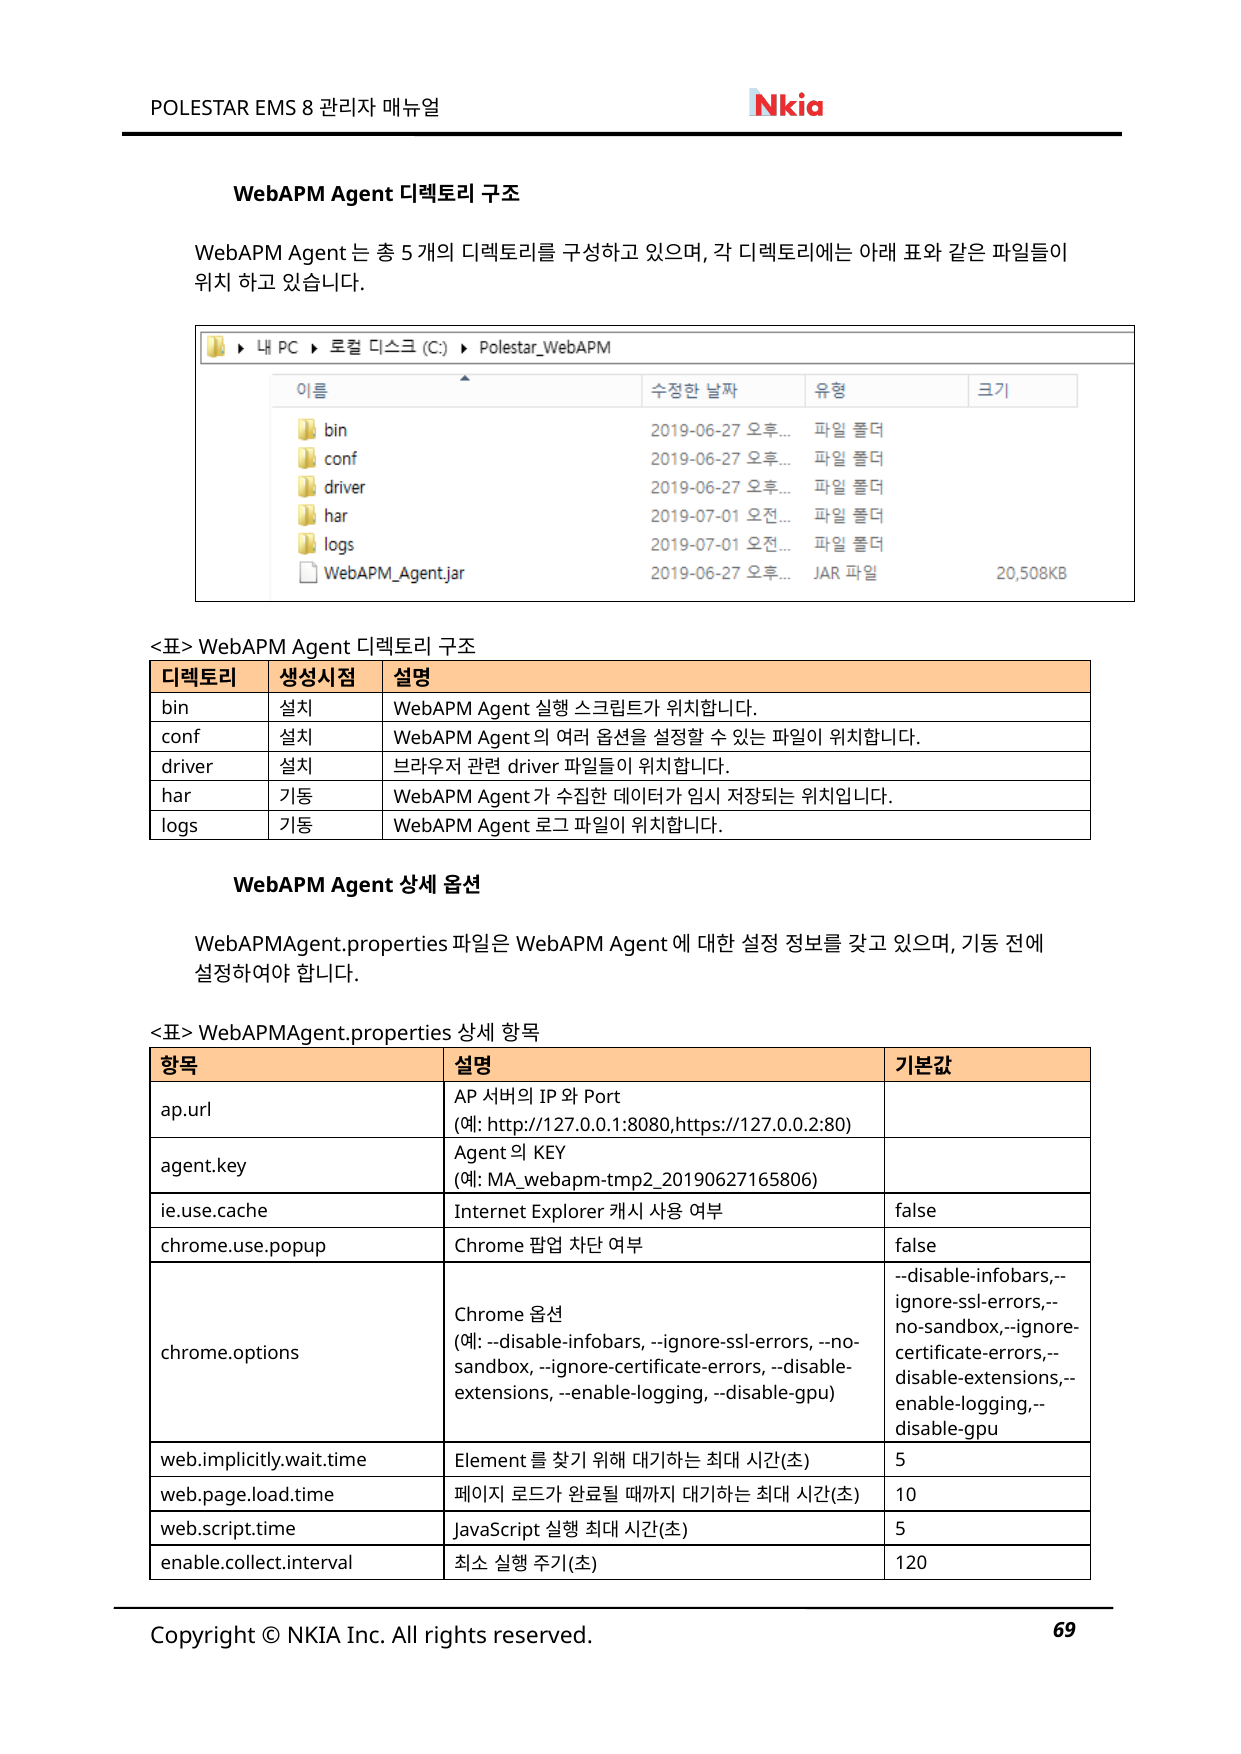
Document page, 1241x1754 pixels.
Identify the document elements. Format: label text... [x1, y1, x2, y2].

table_cell web.script.time [151, 1512, 443, 1544]
table_cell conf [151, 722, 268, 751]
picture [749, 88, 823, 116]
table_cell WebAPM Agent의 여러 옵션을 설정할 수 있는 파일이 위치합니다. [383, 722, 1090, 751]
table_cell Agent의 KEY (예: MA_webapm-tmp2_20190627165806) [445, 1138, 884, 1192]
table_cell AP 서버의 IP와 Port (예: http://127.0.0.1:8080,https://127.0.0.2:80) [445, 1082, 884, 1136]
table_cell 120 [885, 1546, 1090, 1579]
table_cell 5 [885, 1512, 1090, 1544]
table_cell 설치 [269, 722, 382, 751]
table_cell --disable-infobars,--ignore-ssl-errors,--no-sandbox,--ignore-certificate-errors,--disable-extensions,--enable-logging,--disable-gpu [885, 1263, 1090, 1441]
table_cell Element를 찾기 위해 대기하는 최대 시간(초) [445, 1443, 884, 1476]
table_header 디렉토리 [151, 661, 268, 692]
subtitle WebAPM Agent 상세 옵션 [233, 868, 1090, 899]
subtitle WebAPM Agent 디렉토리 구조 [233, 177, 1090, 207]
table_cell 설치 [269, 693, 382, 721]
table_cell [885, 1082, 1090, 1136]
table_cell 페이지 로드가 완료될 때까지 대기하는 최대 시간(초) [445, 1477, 884, 1510]
table_cell WebAPM Agent 로그 파일이 위치합니다. [383, 811, 1090, 839]
text <표> WebAPM Agent 디렉토리 구조 [150, 630, 1090, 660]
table_cell har [151, 781, 268, 809]
table_cell Chrome 옵션 (예: --disable-infobars, --ignore-ssl-errors, --no-sandbox, --ignore-certificate-errors, --disable-extensions, --enable-logging, --disable-gpu) [445, 1263, 884, 1441]
table_cell 기동 [269, 811, 382, 839]
table_header 생성시점 [269, 661, 382, 692]
table_header 설명 [444, 1048, 884, 1081]
table_cell [885, 1138, 1090, 1192]
table_cell ie.use.cache [151, 1194, 443, 1227]
table_cell 기동 [269, 781, 382, 809]
table_cell driver [151, 752, 268, 780]
table_cell ap.url [151, 1082, 443, 1136]
table_cell chrome.options [151, 1263, 443, 1441]
table_cell logs [151, 811, 268, 839]
text WebAPM Agent는 총 5개의 디렉토리를 구성하고 있으며, 각 디렉토리에는 아래 표와 같은 파일들이 위치 하고 있습니다. [194, 236, 1090, 297]
table_cell false [885, 1228, 1090, 1261]
table_cell 설치 [269, 752, 382, 780]
table_cell web.implicitly.wait.time [151, 1443, 443, 1476]
table_cell chrome.use.popup [151, 1228, 443, 1261]
table_header 항목 [151, 1048, 443, 1081]
picture [196, 326, 1134, 601]
table_cell Internet Explorer 캐시 사용 여부 [445, 1194, 884, 1227]
table_cell WebAPM Agent 실행 스크립트가 위치합니다. [383, 693, 1090, 721]
table_cell 10 [885, 1477, 1090, 1510]
table_cell web.page.load.time [151, 1477, 443, 1510]
table_cell bin [151, 693, 268, 721]
table_cell 브라우저 관련 driver 파일들이 위치합니다. [383, 752, 1090, 780]
table_cell 최소 실행 주기(초) [445, 1546, 884, 1579]
table_header 기본값 [885, 1048, 1090, 1081]
table_cell enable.collect.interval [151, 1546, 443, 1579]
table_cell JavaScript 실행 최대 시간(초) [445, 1512, 884, 1544]
table_header 설명 [383, 661, 1090, 692]
table_cell false [885, 1194, 1090, 1227]
text <표> WebAPMAgent.properties 상세 항목 [150, 1016, 1090, 1047]
text WebAPMAgent.properties파일은 WebAPM Agent에 대한 설정 정보를 갖고 있으며, 기동 전에 설정하여야 합니다. [194, 927, 1090, 988]
table_cell WebAPM Agent가 수집한 데이터가 임시 저장되는 위치입니다. [383, 781, 1090, 809]
table_cell 5 [885, 1443, 1090, 1476]
table_cell Chrome 팝업 차단 여부 [445, 1228, 884, 1261]
table_cell agent.key [151, 1138, 443, 1192]
